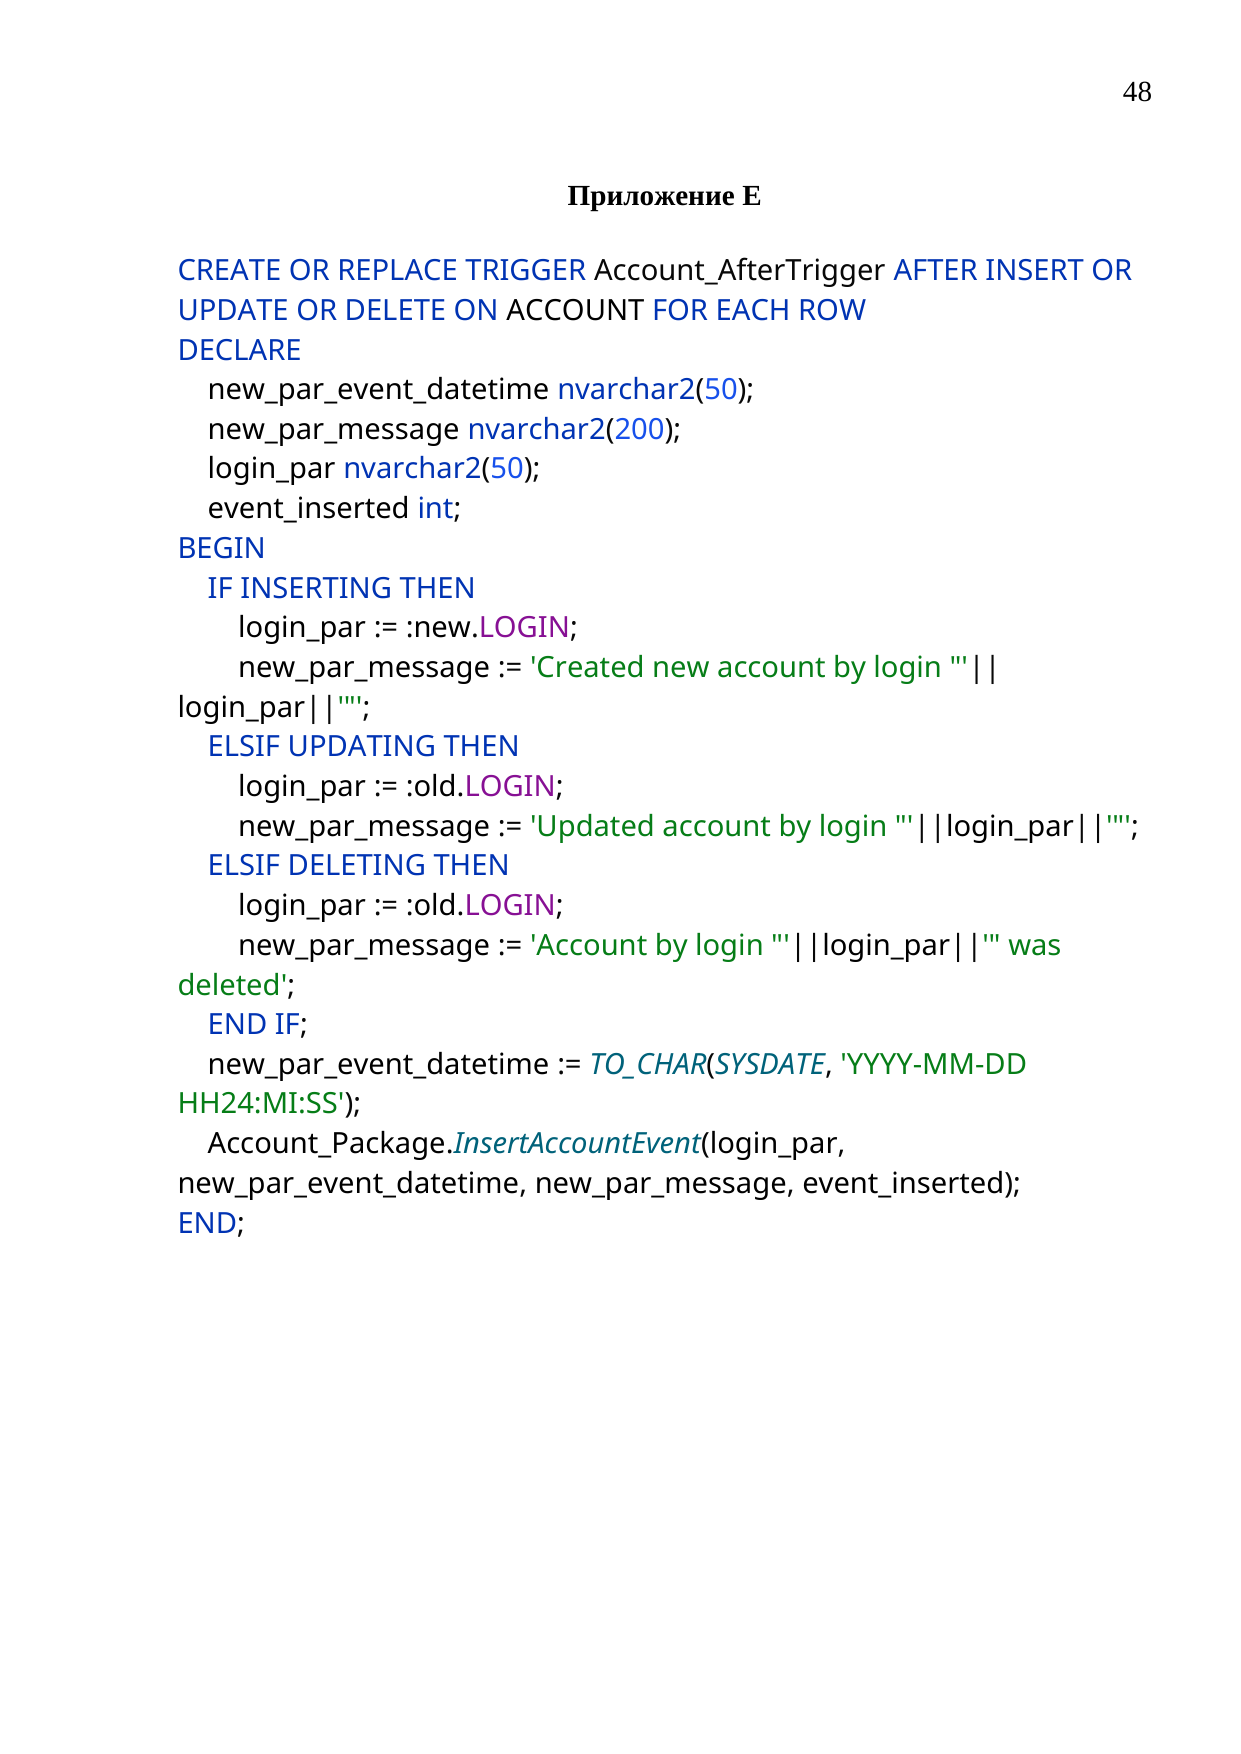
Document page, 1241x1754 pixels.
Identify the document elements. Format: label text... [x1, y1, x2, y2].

text CREATE OR REPLACE TRIGGER Account_AfterTrigger AFTER INSERT OR UPDATE OR DELETE ON ACCOUNT FOR EACH ROW DECLARE new_par_event_datetime nvarchar2(50); new_par_message nvarchar2(200); login_par nvarchar2(50); event_inserted int; BEGIN IF INSERTING THEN login_par := :new.LOGIN; new_par_message := 'Created new account by login "'||login_par||'"'; ELSIF UPDATING THEN login_par := :old.LOGIN; new_par_message := 'Updated account by login "'||login_par||'"'; ELSIF DELETING THEN login_par := :old.LOGIN; new_par_message := 'Account by login "'||login_par||'" was deleted'; END IF; new_par_event_datetime := TO_CHAR(SYSDATE, 'YYYY-MM-DD HH24:MI:SS'); Account_Package.InsertAccountEvent(login_par, new_par_event_datetime, new_par_message, event_inserted); END; [177, 249, 1152, 1242]
text Приложение Е [177, 178, 1152, 212]
